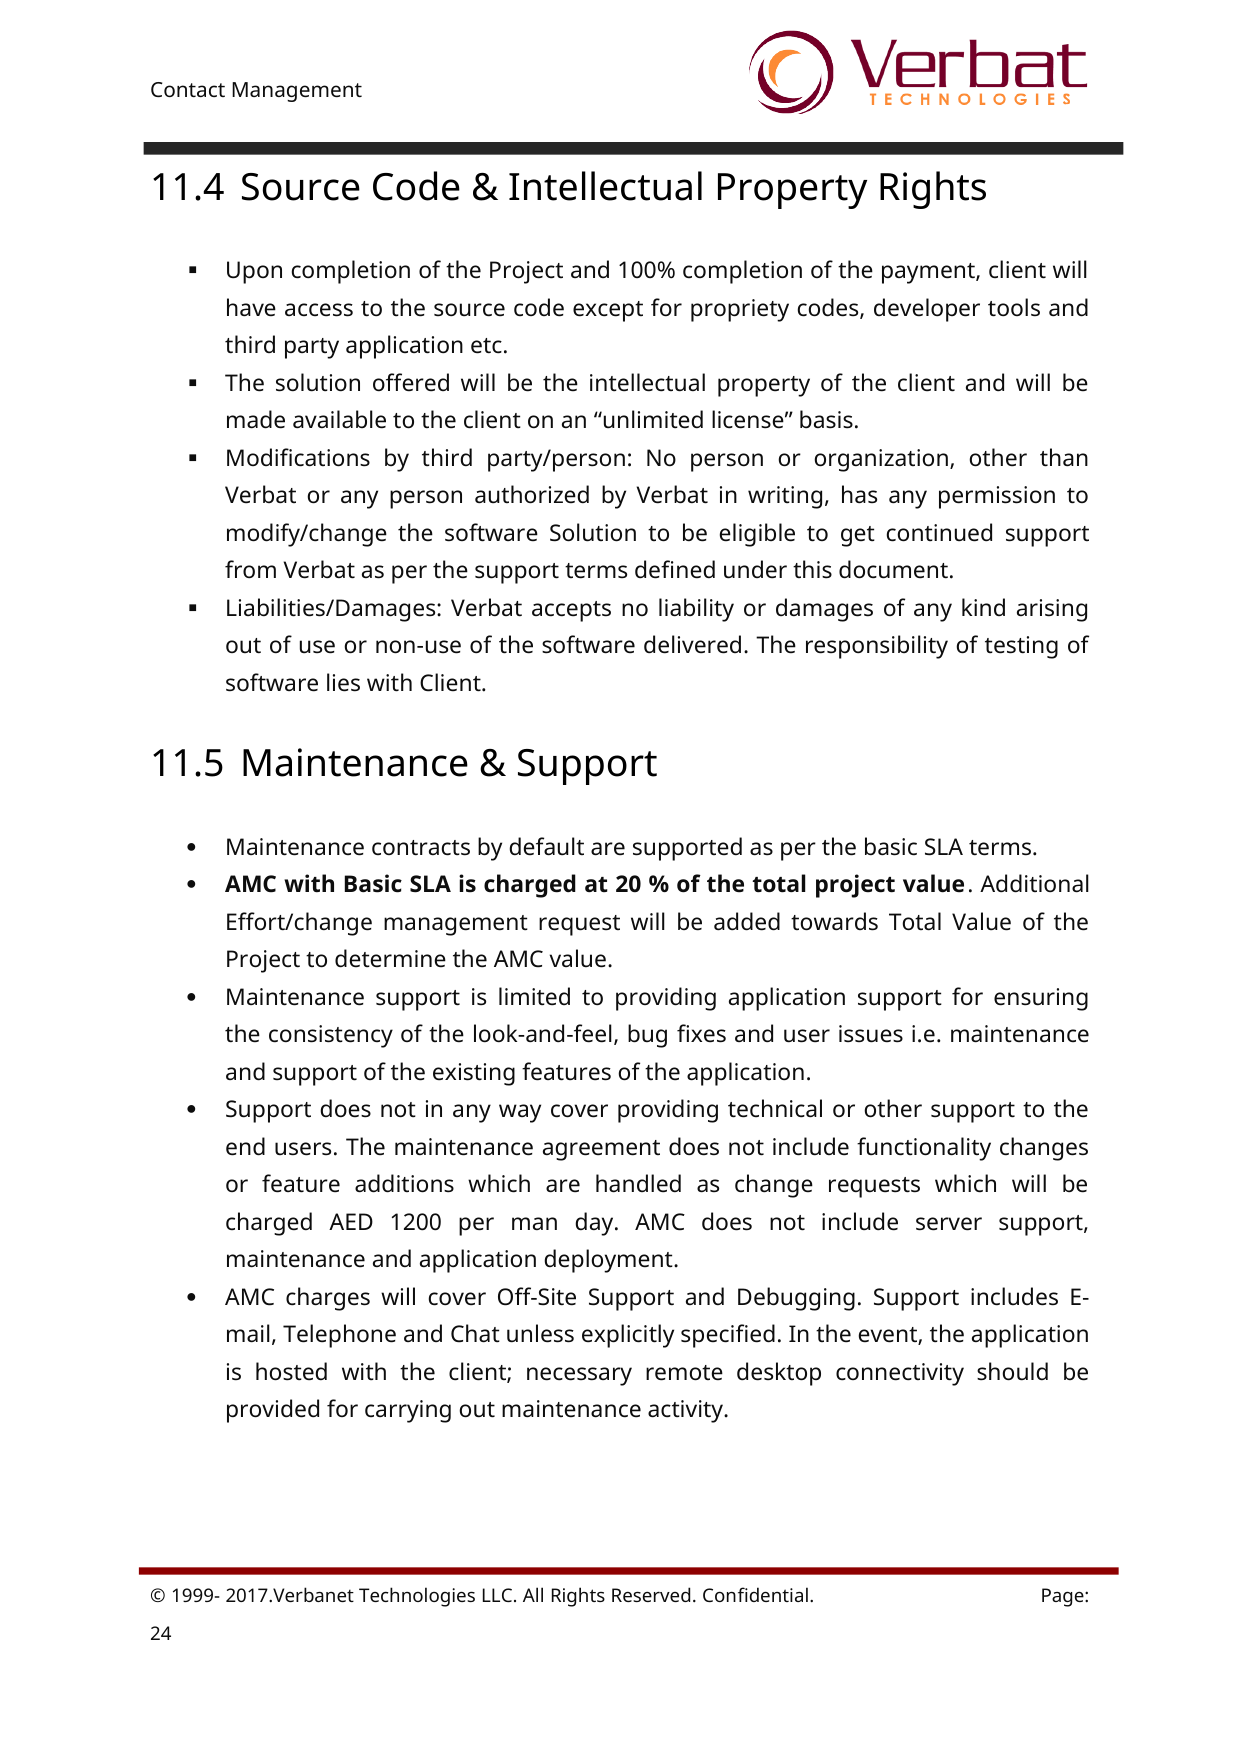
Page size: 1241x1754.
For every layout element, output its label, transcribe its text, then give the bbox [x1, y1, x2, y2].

subtitle Source Code & Intellectual Property Rights [150, 160, 1090, 211]
list Maintenance contracts by default are supported as per the basic SLA terms. [187, 825, 1090, 862]
list AMC with Basic SLA is charged at 20 % of the total project value. Additional Effort/change management request will be added towards Total Value of the Project to determine the AMC value. [187, 862, 1090, 975]
list Maintenance support is limited to providing application support for ensuring the consistency of the look-and-feel, bug fixes and user issues i.e. maintenance and support of the existing features of the application. [187, 975, 1090, 1087]
list Modifications by third party/person: No person or organization, other than Verbat or any person authorized by Verbat in writing, has any permission to modify/change the software Solution to be eligible to get continued support from Verbat as per the support terms defined under this document. [187, 436, 1090, 586]
list The solution offered will be the intellectual property of the client and will be made available to the client on an “unlimited license” basis. [187, 361, 1090, 436]
list Upon completion of the Project and 100% completion of the payment, client will have access to the source code except for propriety codes, developer tools and third party application etc. [187, 249, 1090, 361]
list Liabilities/Damages: Verbat accepts no liability or damages of any kind arising out of use or non-use of the software delivered. The responsibility of testing of software lies with Client. [187, 586, 1090, 699]
picture [745, 26, 1089, 114]
list AMC charges will cover Off-Site Support and Debugging. Support includes E-mail, Telephone and Chat unless explicitly specified. In the event, the application is hosted with the client; necessary remote desktop connectivity should be provided for carrying out maintenance activity. [187, 1275, 1090, 1425]
list Support does not in any way cover providing technical or other support to the end users. The maintenance agreement does not include functionality changes or feature additions which are handled as change requests which will be charged AED 1200 per man day. AMC does not include server support, maintenance and application deployment. [187, 1087, 1090, 1275]
subtitle Maintenance & Support [150, 736, 1090, 787]
